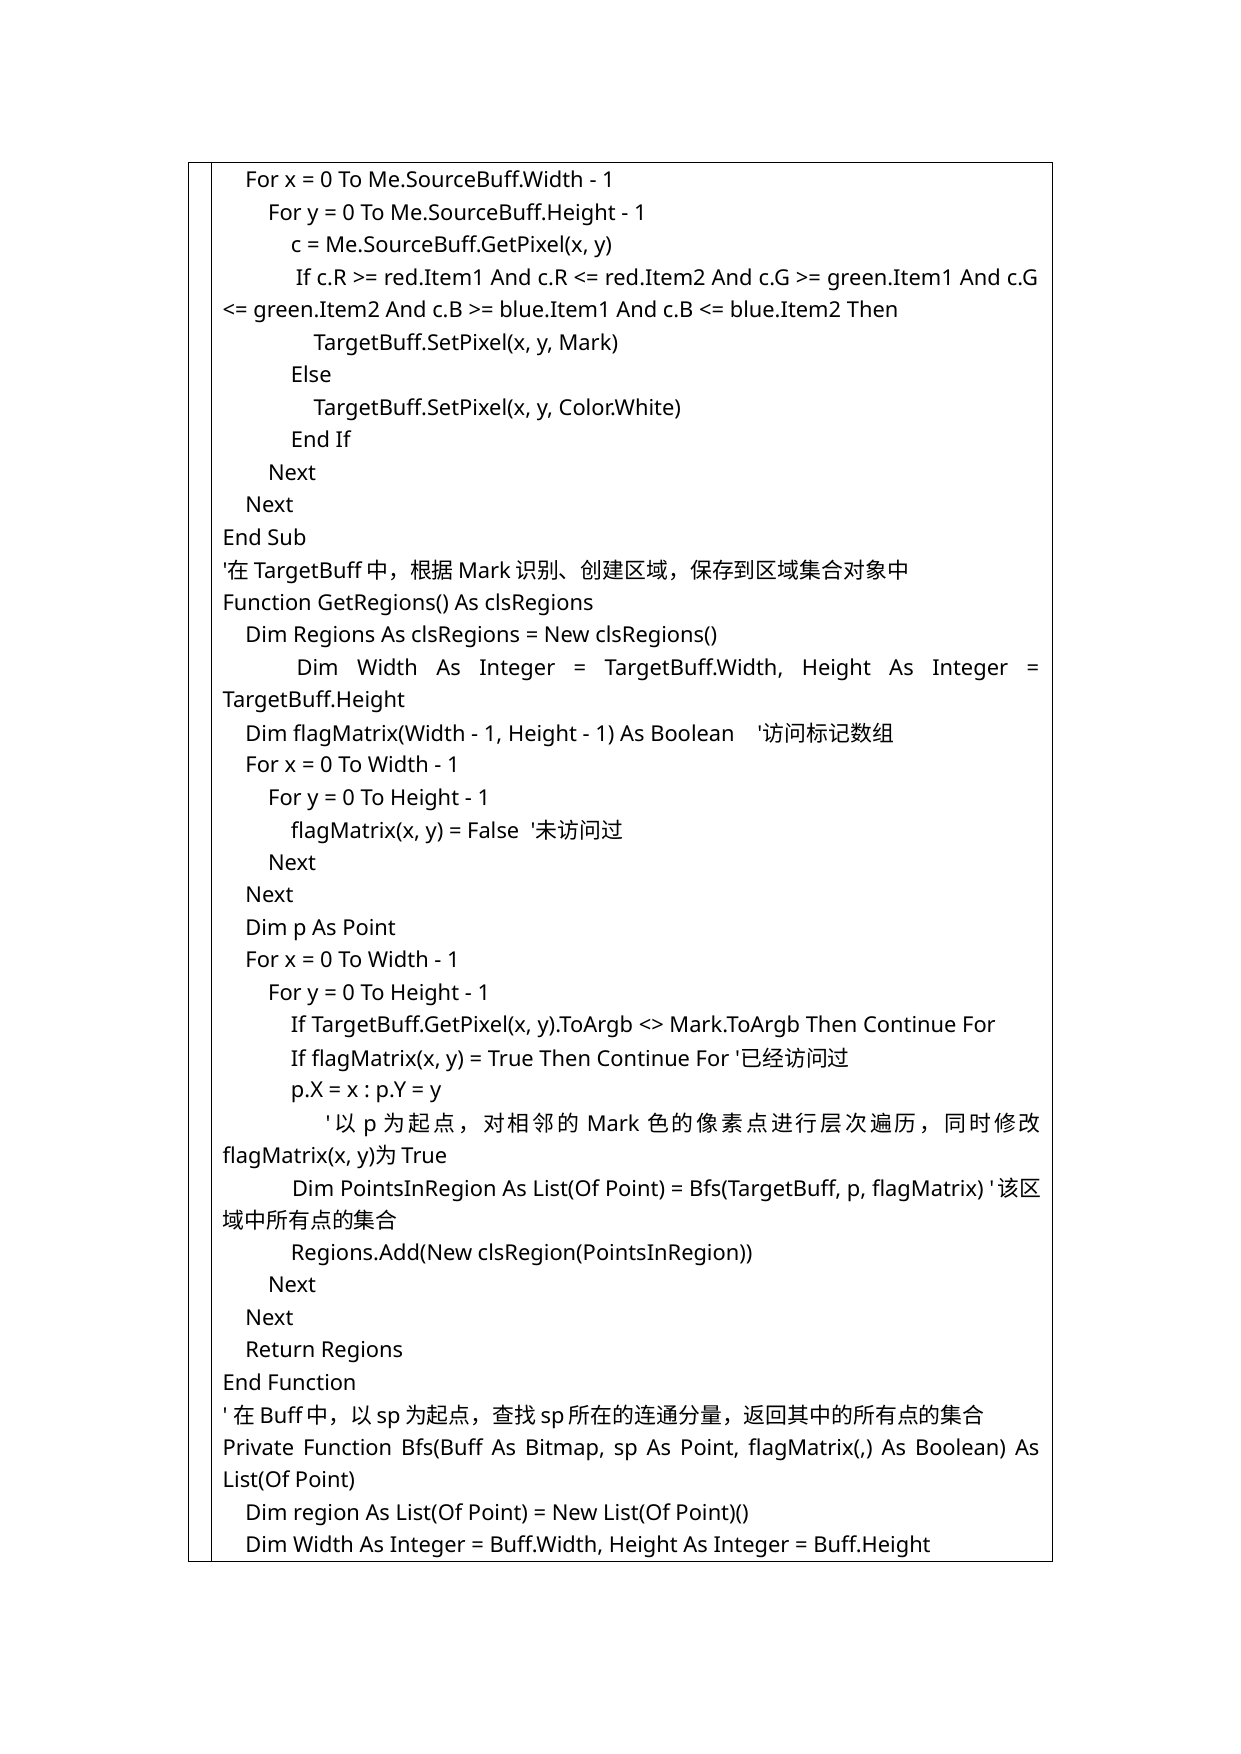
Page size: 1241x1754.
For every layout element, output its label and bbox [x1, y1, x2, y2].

table_cell [212, 163, 1052, 1561]
table_cell [189, 163, 211, 1561]
